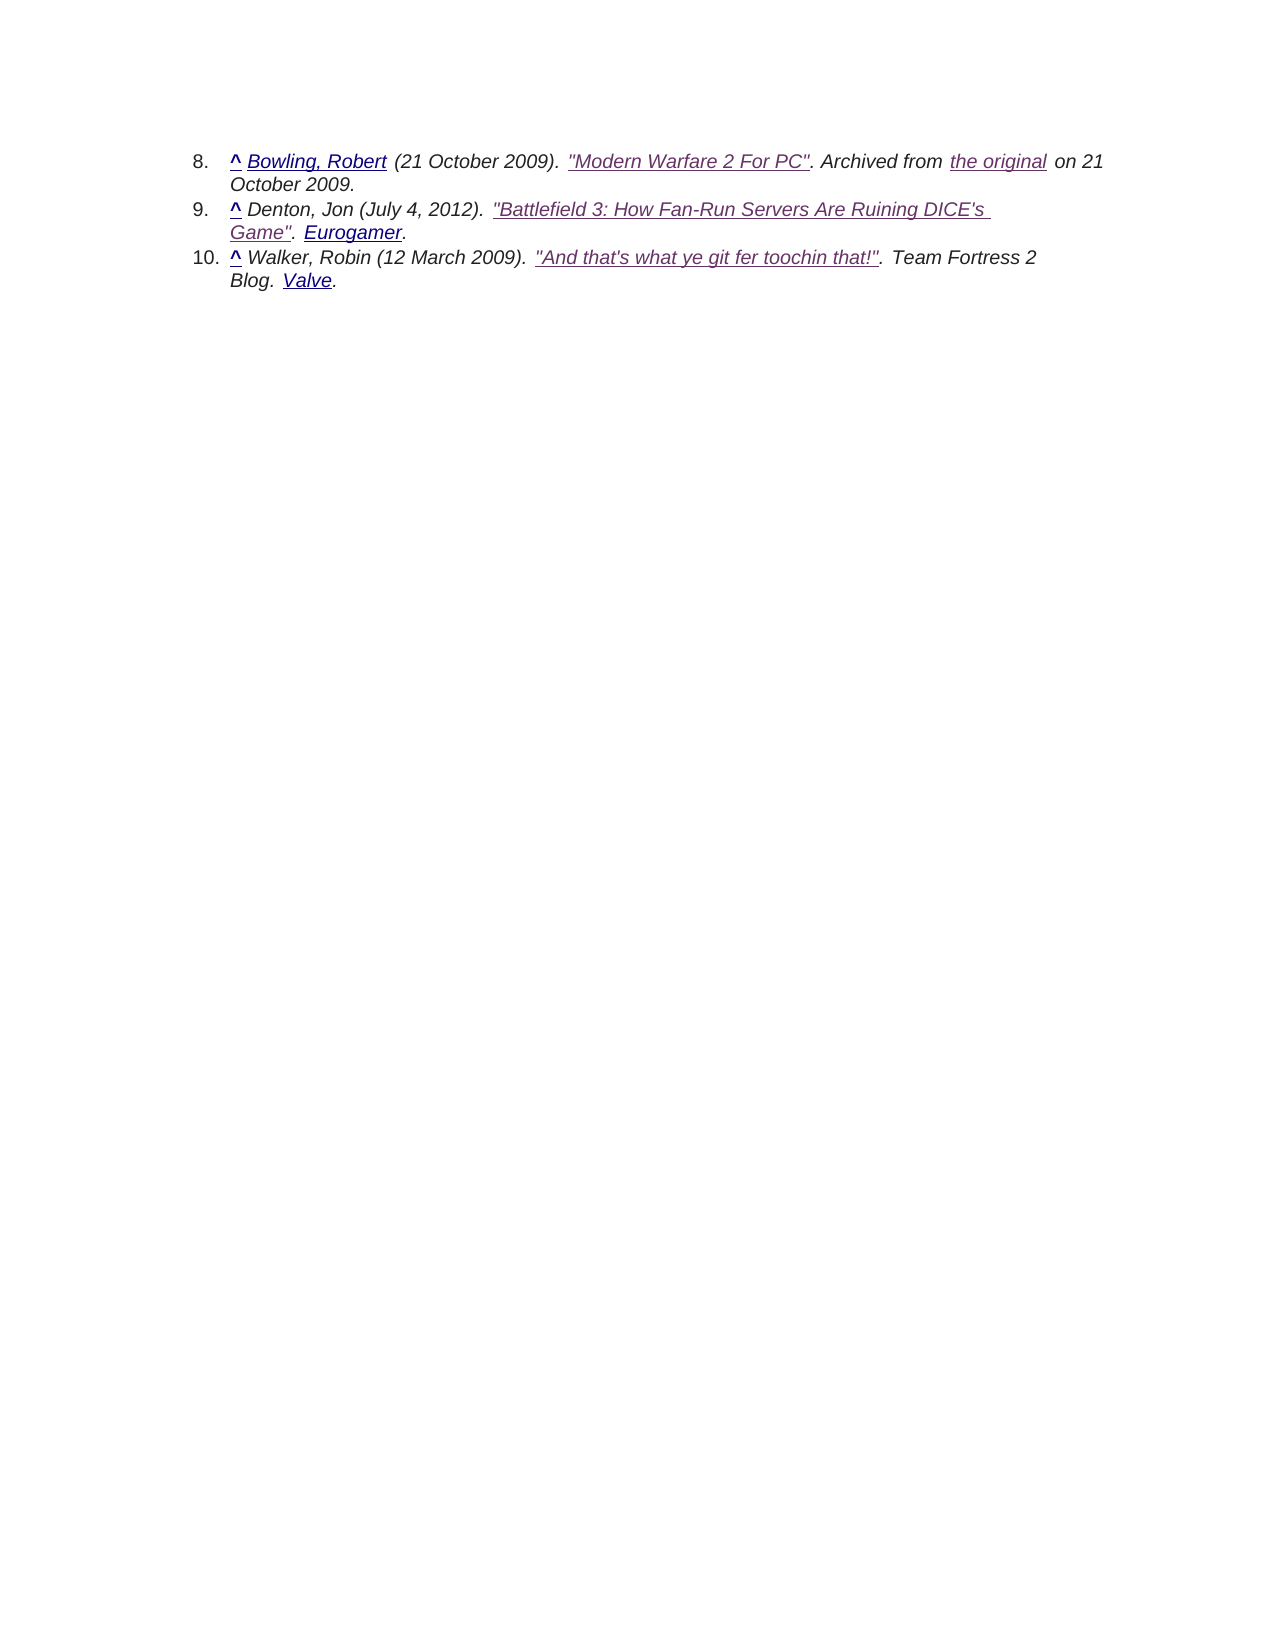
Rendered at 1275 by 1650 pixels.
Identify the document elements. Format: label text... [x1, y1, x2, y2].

list ^ Walker, Robin (12 March 2009). "And that's what ye git fer toochin that!". Team Fortress 2 Blog. Valve. [192, 246, 1125, 291]
list ^ Bowling, Robert (21 October 2009). "Modern Warfare 2 For PC". Archived from the original on 21 October 2009. [192, 150, 1125, 195]
list ^ Denton, Jon (July 4, 2012). "Battlefield 3: How Fan-Run Servers Are Ruining DICE's Game". Eurogamer. [192, 198, 1125, 243]
